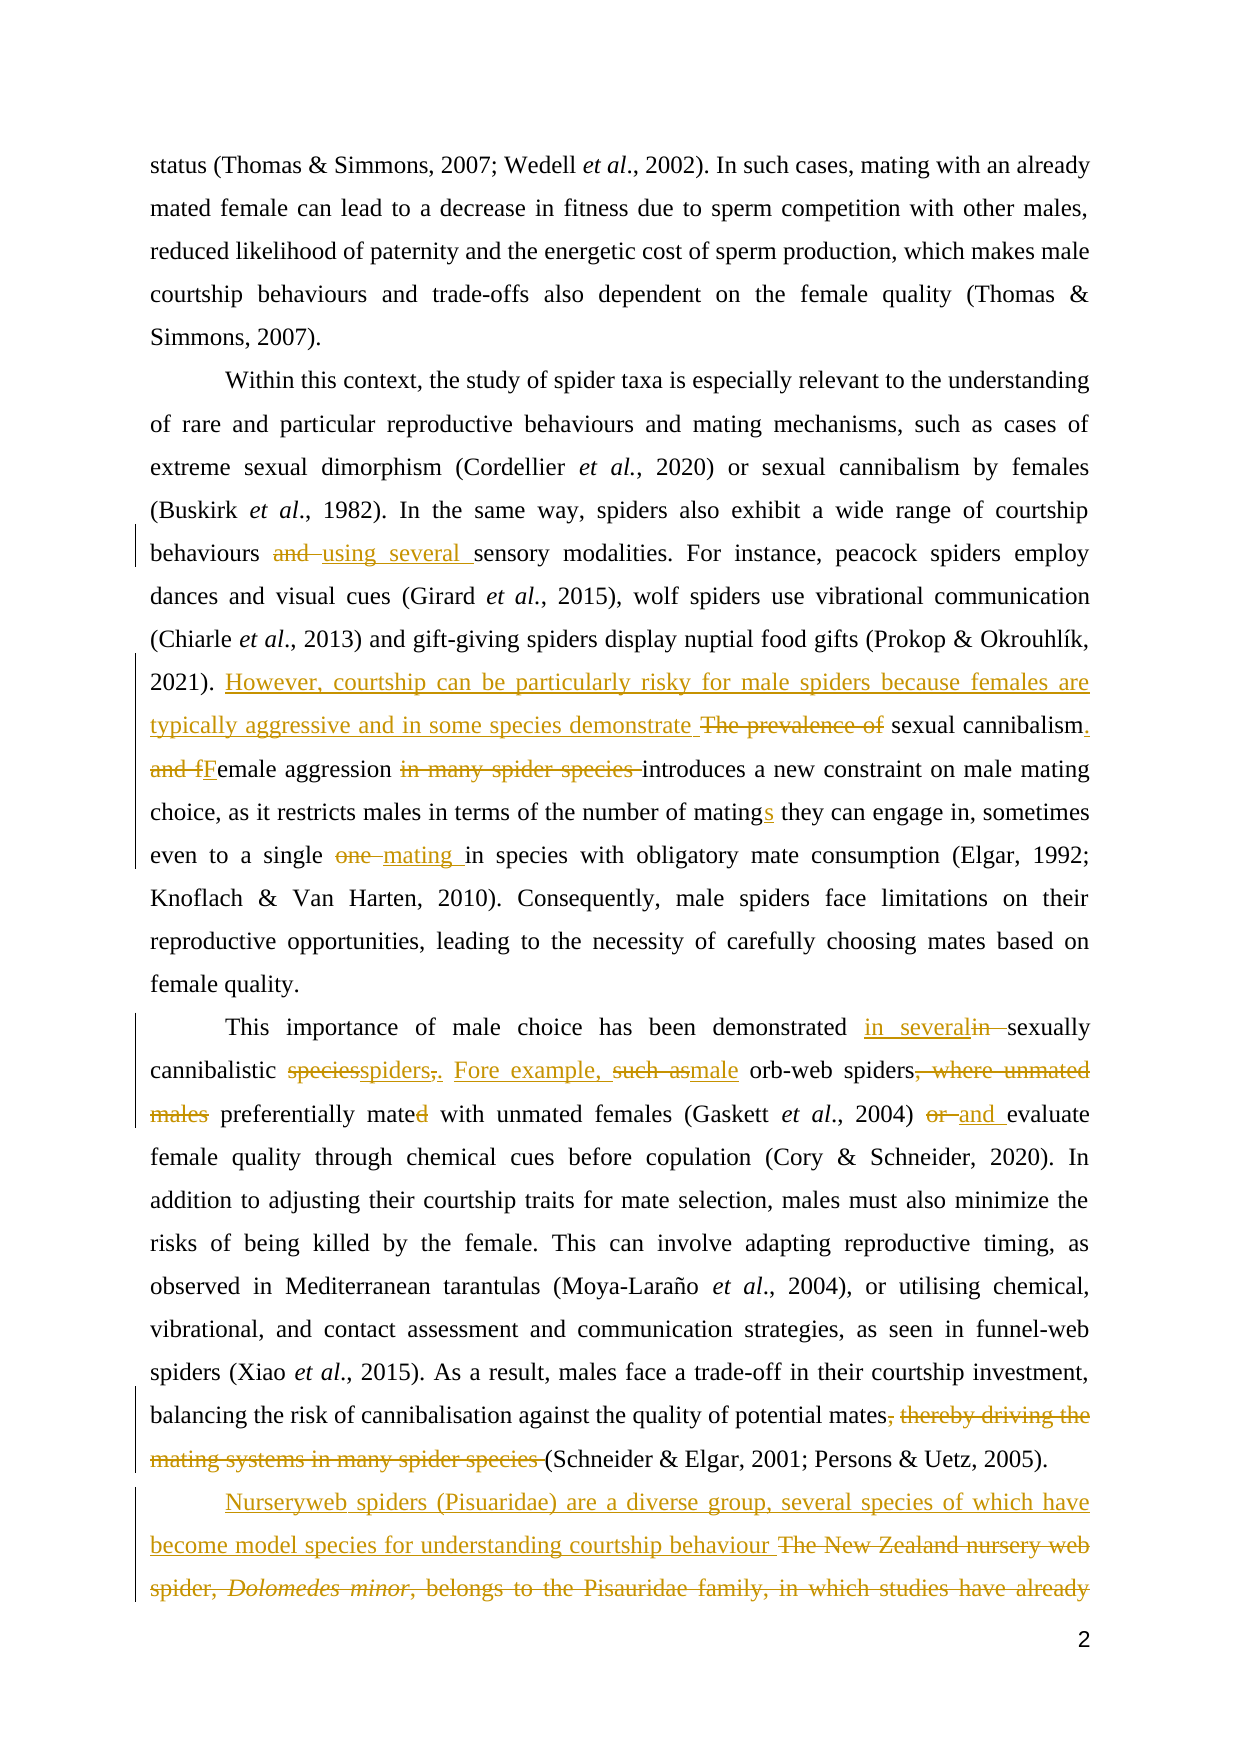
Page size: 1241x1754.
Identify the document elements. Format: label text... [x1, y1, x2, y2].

text Within this context, the study of spider taxa is especially relevant to the understanding of rare and particular reproductive behaviours and mating mechanisms, such as cases of extreme sexual dimorphism (Cordellier et al., 2020) or sexual cannibalism by females (Buskirk et al., 1982). In the same way, spiders also exhibit a wide range of courtship behaviours sensory modalities. For instance, peacock spiders employ dances and visual cues (Girard et al., 2015), wolf spiders use vibrational communication (Chiarle et al., 2013) and gift-giving spiders display nuptial food gifts (Prokop & Okrouhlík, 2021). sexual cannibalism emale aggression introduces a new constraint on male mating choice, as it restricts males in terms of the number of mating they can engage in, sometimes even to a single in species with obligatory mate consumption (Elgar, 1992; Knoflach & Van Harten, 2010). Consequently, male spiders face limitations on their reproductive opportunities, leading to the necessity of carefully choosing mates based on female quality. [150, 366, 1090, 998]
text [150, 150, 1090, 351]
text This importance of male choice has been demonstrated sexually cannibalistic orb-web spiders preferentially mate with unmated females (Gaskett et al., 2004) evaluate female quality through chemical cues before copulation (Cory & Schneider, 2020). In addition to adjusting their courtship traits for mate selection, males must also minimize the risks of being killed by the female. This can involve adapting reproductive timing, as observed in Mediterranean tarantulas (Moya-Laraño et al., 2004), or utilising chemical, vibrational, and contact assessment and communication strategies, as seen in funnel-web spiders (Xiao et al., 2015). As a result, males face a trade-off in their courtship investment, balancing the risk of cannibalisation against the quality of potential mates (Schneider & Elgar, 2001; Persons & Uetz, 2005). [150, 1012, 1090, 1472]
